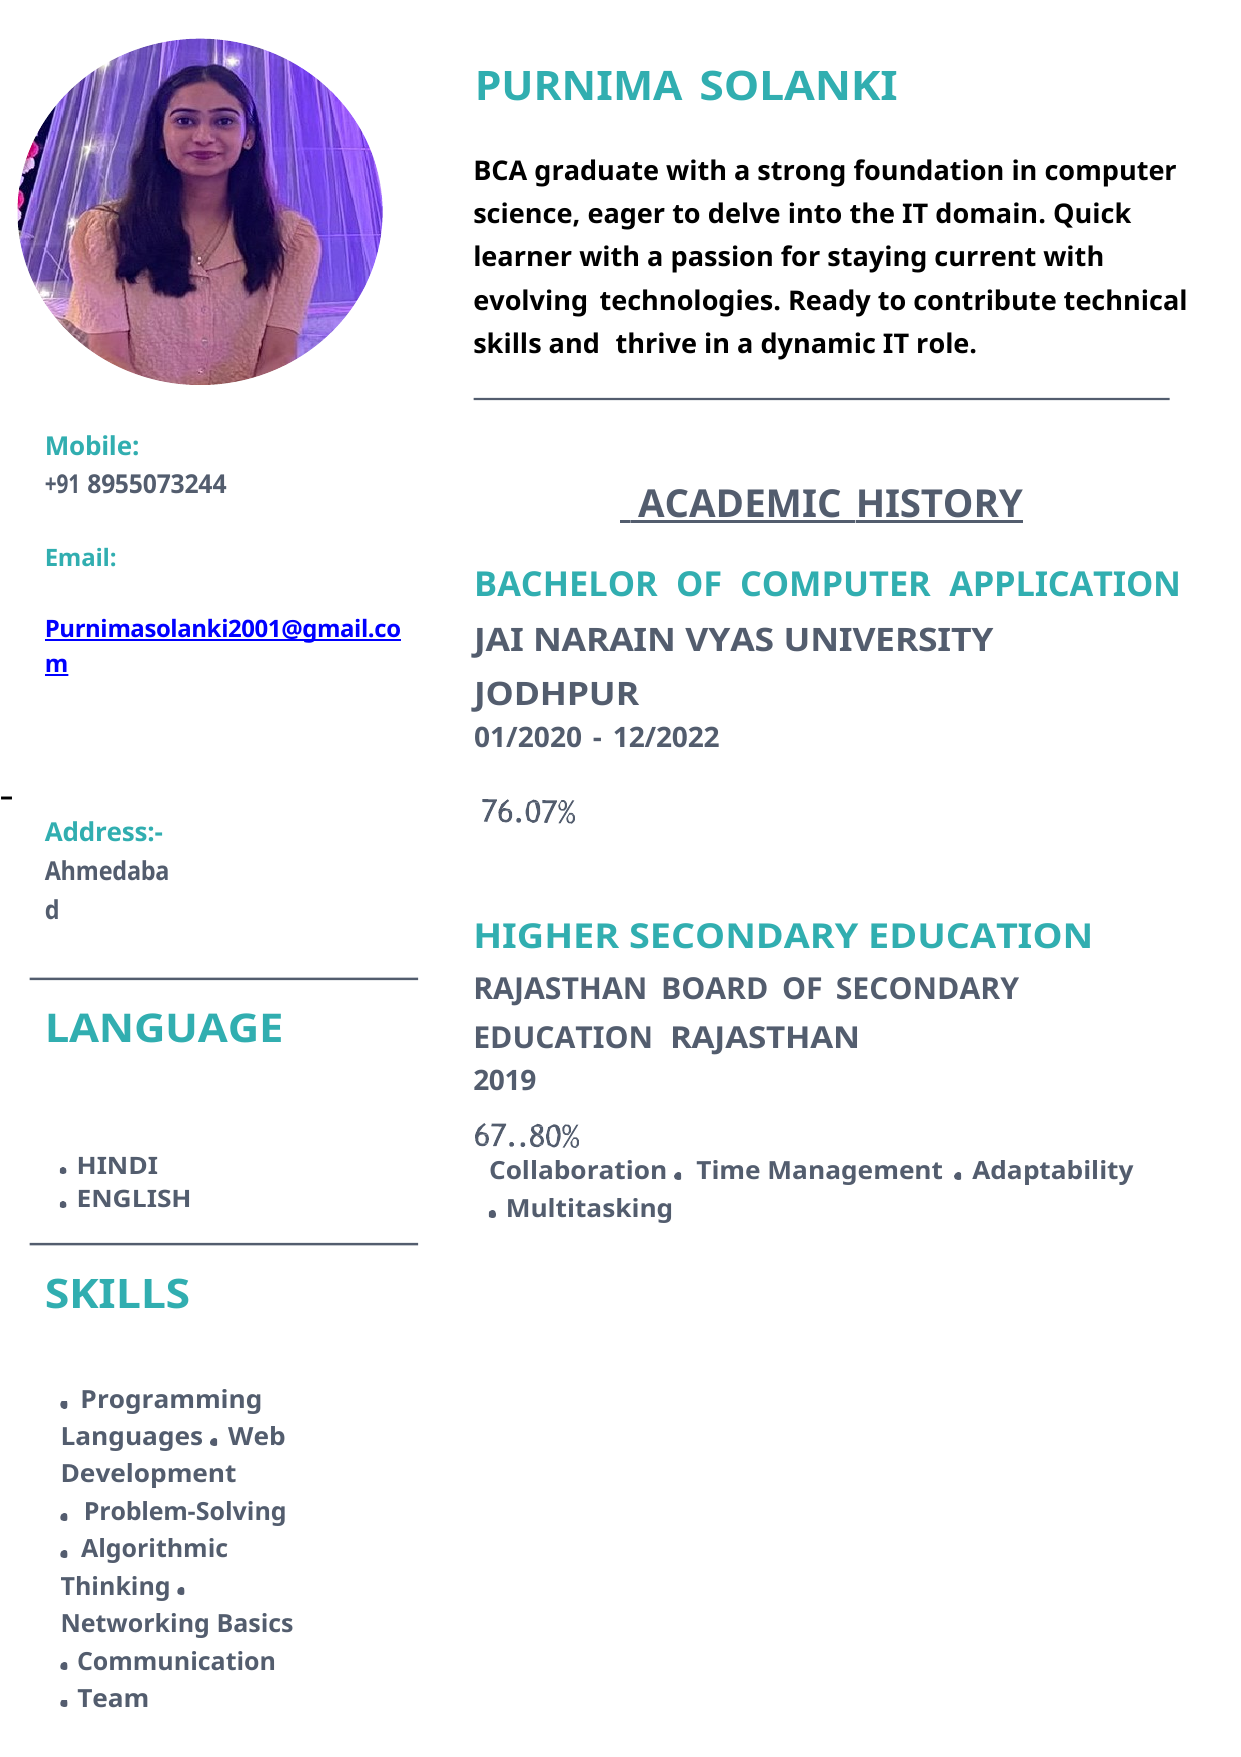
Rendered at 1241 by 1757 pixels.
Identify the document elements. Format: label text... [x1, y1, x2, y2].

picture [60, 1513, 68, 1521]
text Problem-Solving [60, 1494, 382, 1528]
text Team Collaboration Time Management Adaptability [60, 1680, 317, 1714]
picture [60, 1401, 68, 1409]
subtitle PURNIMA SOLANKI [474, 57, 1213, 113]
picture [60, 1550, 68, 1558]
text Multitasking [489, 1191, 1213, 1225]
text Team Collaboration Time Management Adaptability [489, 1153, 1148, 1187]
text HIGHER SECONDARY EDUCATION RAJASTHAN BOARD OF SECONDARY EDUCATION RAJASTHAN [473, 911, 1207, 1058]
picture [210, 1438, 218, 1446]
text Address:- Ahmedabad [44, 813, 173, 927]
picture [674, 1172, 682, 1180]
picture [59, 1167, 67, 1174]
text – [0, 778, 414, 813]
text Mobile: [44, 427, 414, 463]
picture [60, 1662, 68, 1670]
picture [954, 1172, 962, 1180]
text Programming Languages Web Development [60, 1381, 379, 1490]
text LANGUAGE [44, 1001, 414, 1054]
text Purnimasolanki2001@gmail.com [44, 611, 414, 679]
picture [60, 1700, 68, 1707]
picture [177, 1587, 185, 1595]
text BCA graduate with a strong foundation in computer science, eager to delve into the IT domain. Quick learner with a passion for staying current with evolving technologies. Ready to contribute technical skills and thrive in a dynamic IT role. [473, 151, 1213, 362]
text ENGLISH [60, 1182, 382, 1215]
text Algorithmic Thinking Networking Basics [60, 1531, 327, 1640]
text HINDI [60, 1153, 382, 1179]
text ACADEMIC HISTORY [620, 476, 1213, 528]
text Email: [44, 541, 414, 573]
text +91 8955073244 [44, 466, 414, 501]
picture [17, 38, 383, 385]
text JAI NARAIN VYAS UNIVERSITY JODHPUR [474, 617, 1101, 714]
subtitle 01/2020 - 12/2022 [474, 724, 1213, 754]
subtitle 2019 [473, 1066, 1213, 1097]
picture [59, 1201, 67, 1208]
subtitle SKILLS [44, 1265, 382, 1321]
picture [488, 1210, 496, 1218]
text Communication [60, 1643, 382, 1677]
text BACHELOR OF COMPUTER APPLICATION [474, 560, 1213, 607]
